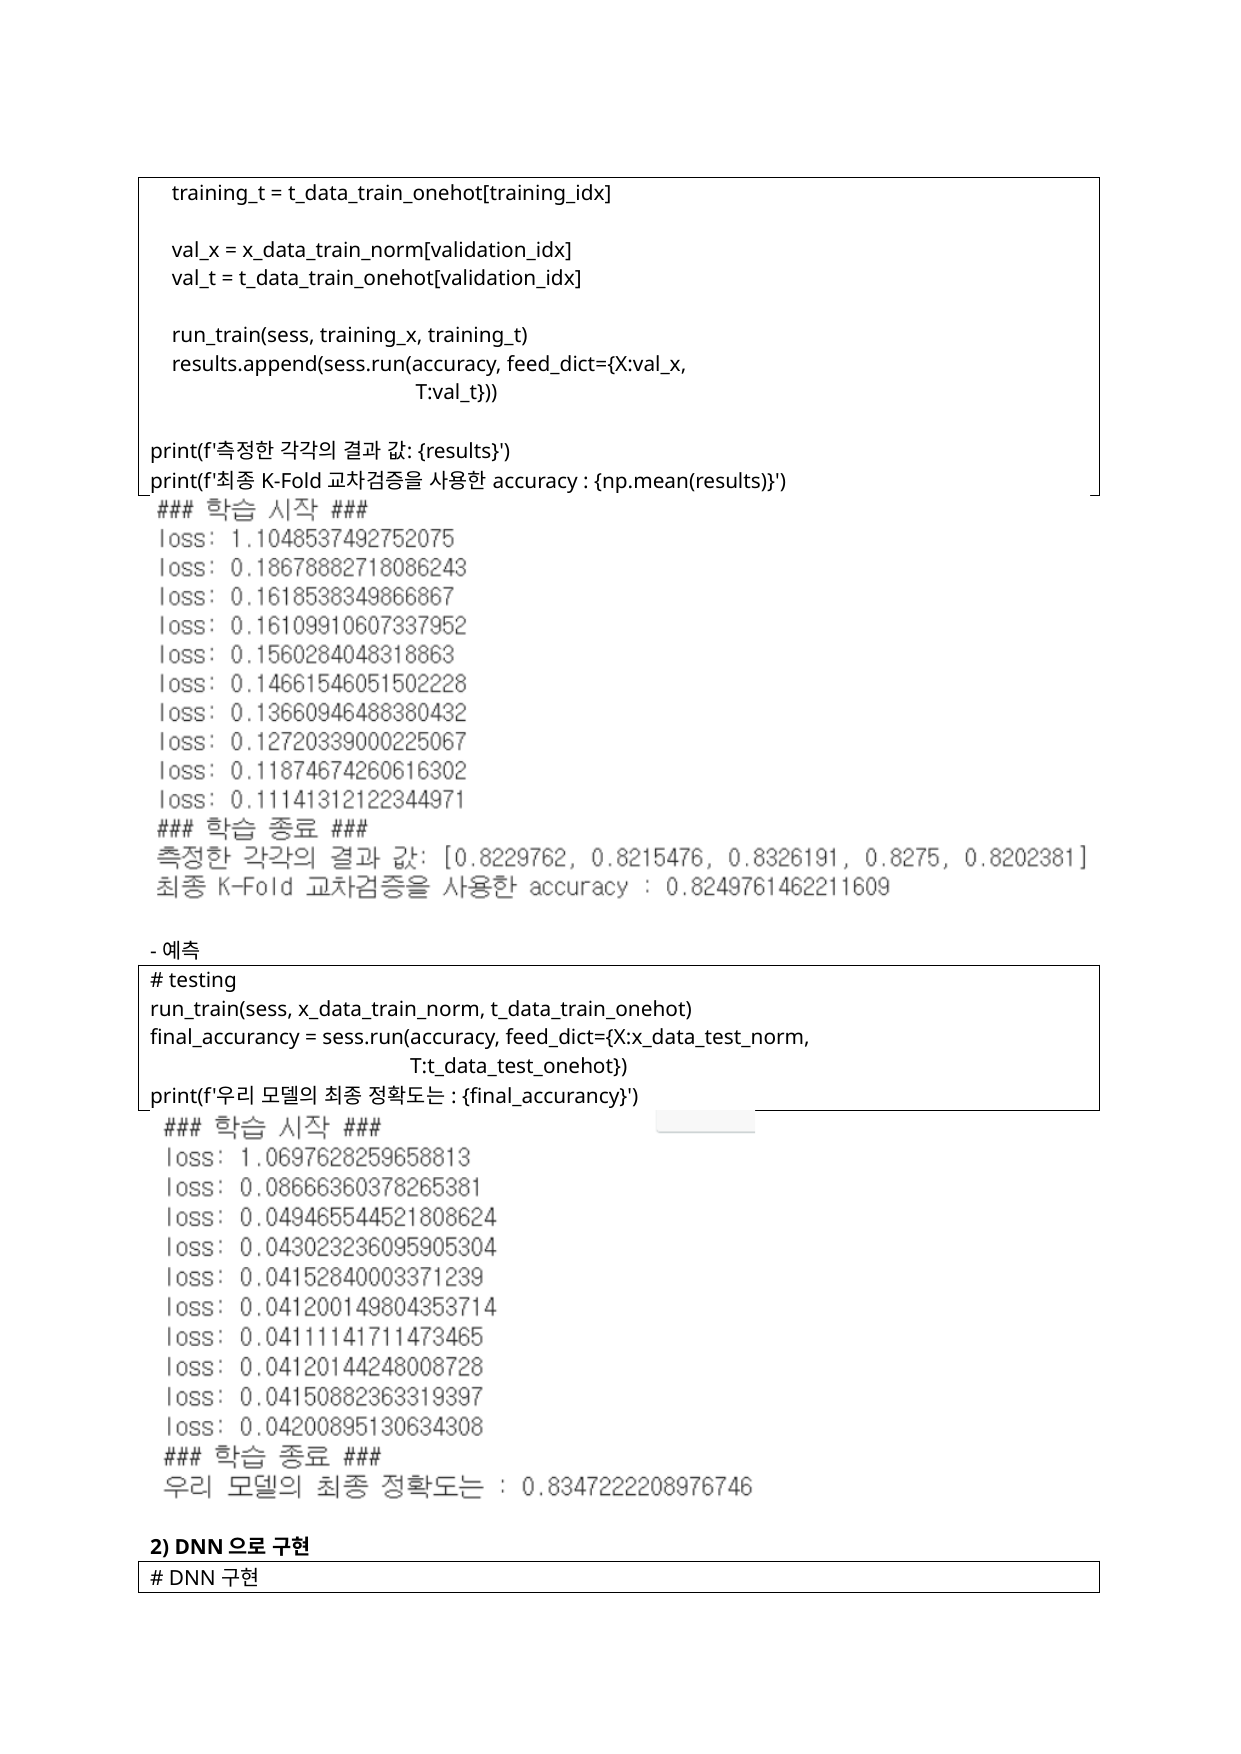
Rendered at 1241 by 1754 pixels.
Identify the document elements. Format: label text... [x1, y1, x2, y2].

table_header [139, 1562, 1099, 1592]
text 2) DNN으로 구현 [150, 1530, 1090, 1561]
picture [150, 495, 1091, 906]
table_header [139, 178, 1099, 495]
text - 예측 [150, 934, 1090, 964]
picture [150, 1110, 755, 1502]
table_header # testing run_train(sess, x_data_train_norm, t_data_train_onehot) final_accurancy = sess.run(accuracy, feed_dict={X:x_data_test_norm, T:t_data_test_onehot}) print(f'우리 모델의 최종 정확도는 : {final_accurancy}') [139, 966, 1099, 1110]
